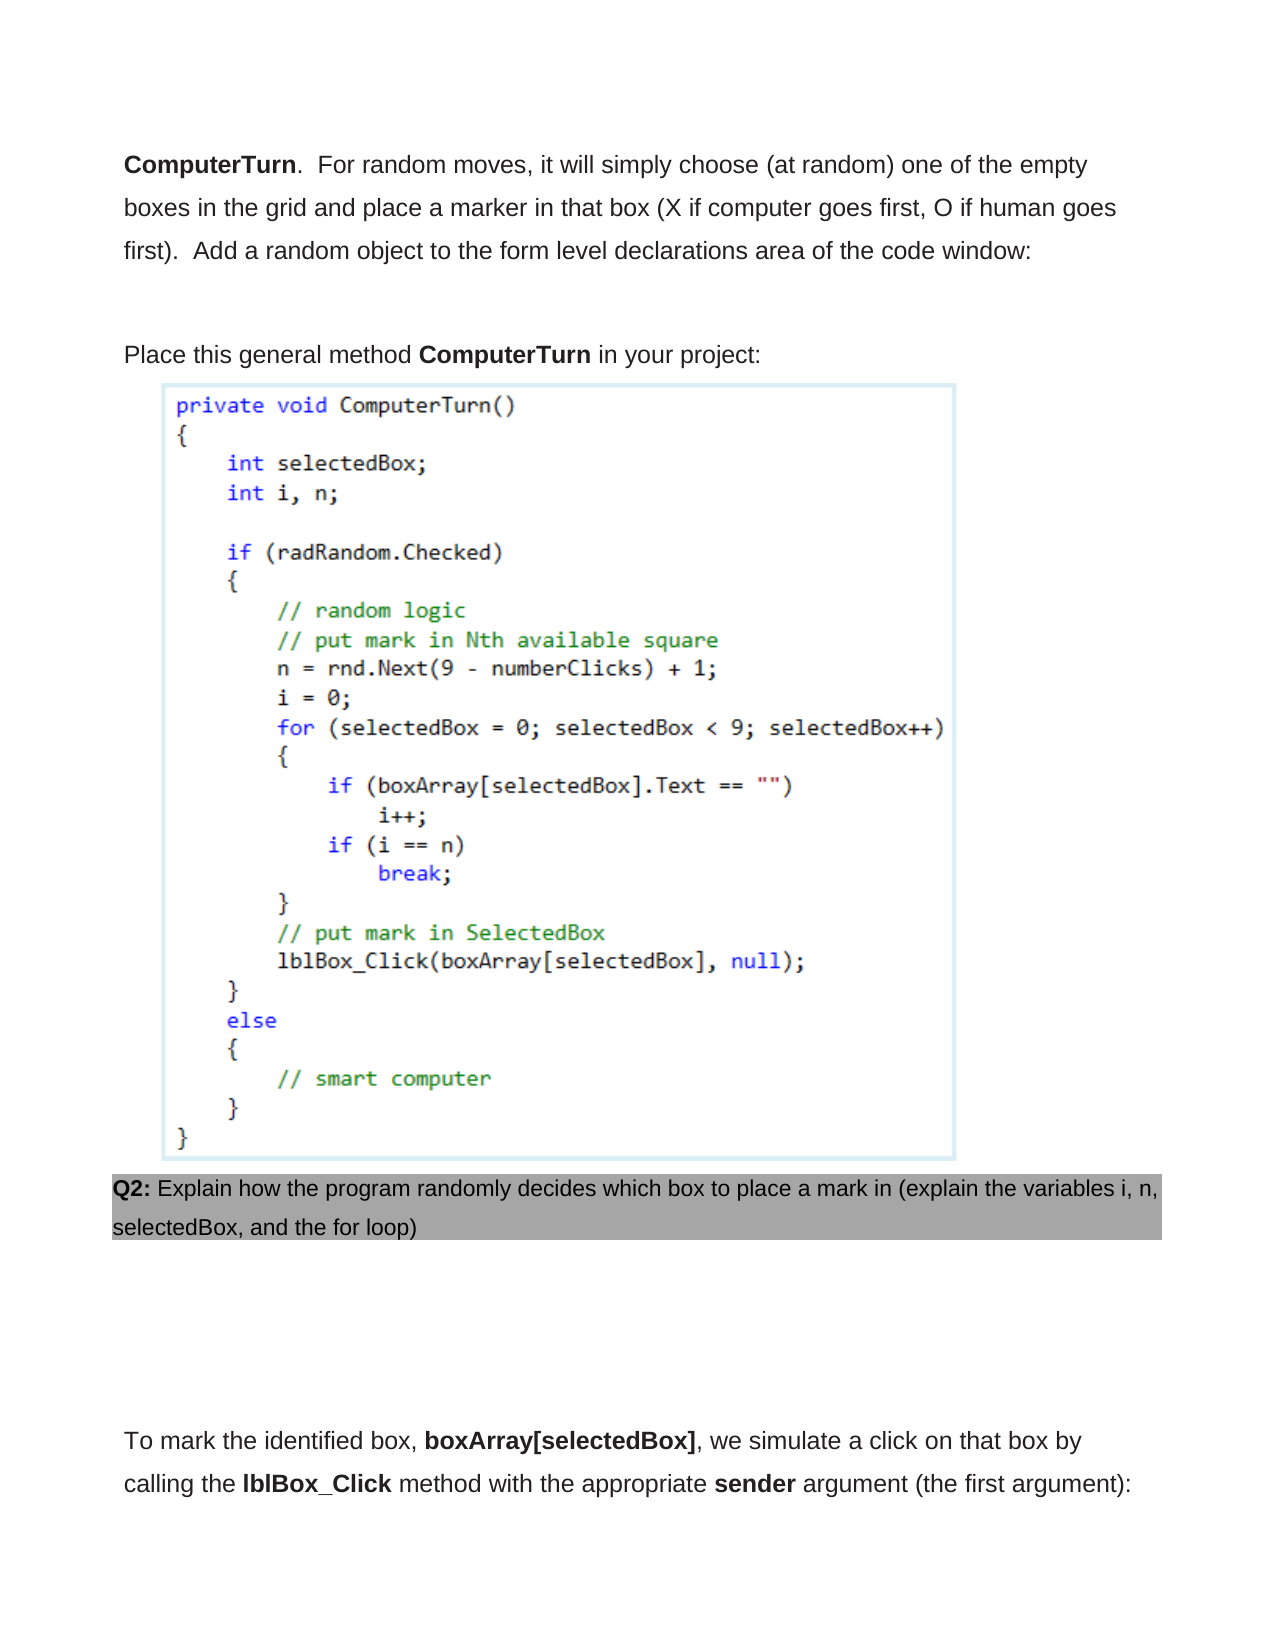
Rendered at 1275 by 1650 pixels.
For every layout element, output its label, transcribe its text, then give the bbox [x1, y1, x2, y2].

picture [161, 383, 957, 1161]
text Q2: Explain how the program randomly decides which box to place a mark in (explain the variables i, n, selectedBox, and the for loop) [112, 1174, 1162, 1240]
text Place this general method ComputerTurn in your project: [124, 340, 1162, 369]
text To mark the identified box, boxArray[selectedBox], we simulate a click on that box by calling the lblBox_Click method with the appropriate sender argument (the first argument): [124, 1426, 1151, 1498]
